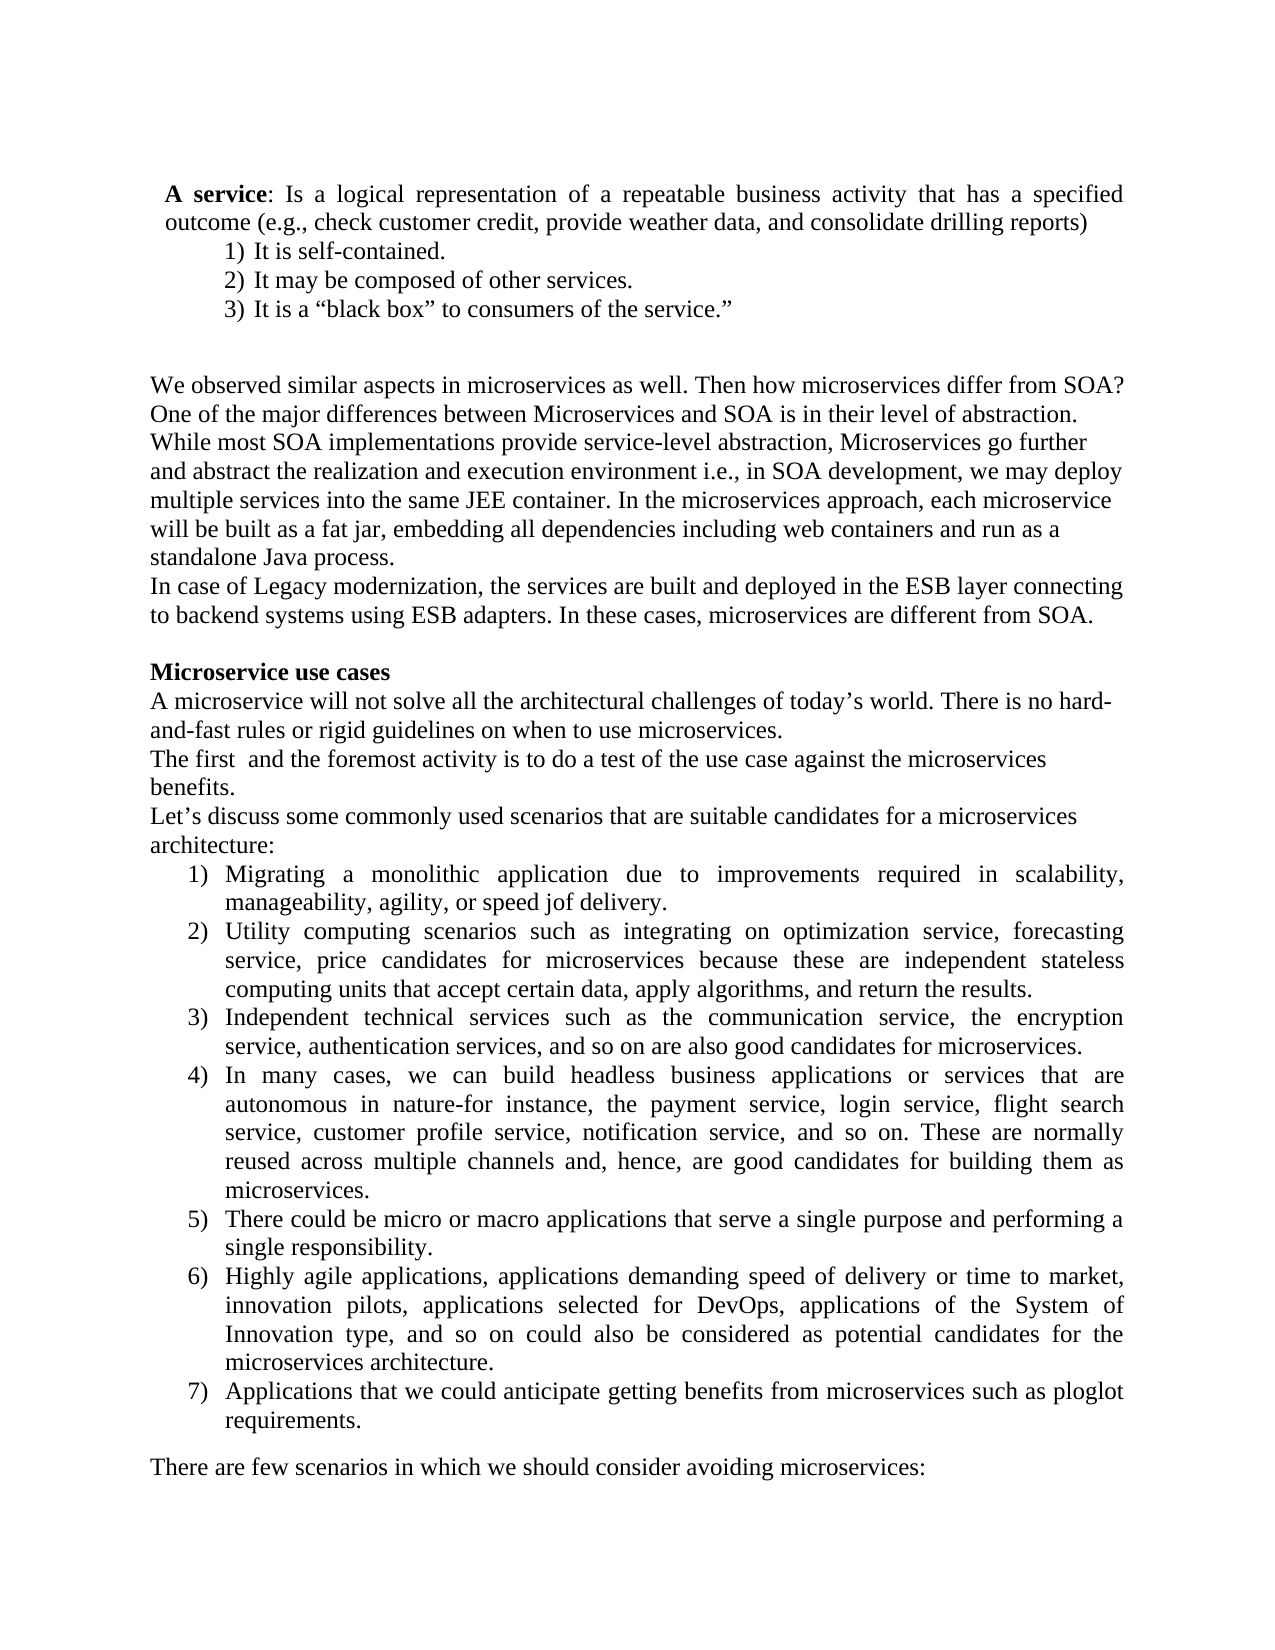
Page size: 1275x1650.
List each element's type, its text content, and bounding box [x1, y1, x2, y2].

text There are few scenarios in which we should consider avoiding microservices: [150, 1452, 1125, 1481]
list It may be composed of other services. [209, 265, 1125, 294]
list Highly agile applications, applications demanding speed of delivery or time to market, innovation pilots, applications selected for DevOps, applications of the System of Innovation type, and so on could also be considered as potential candidates for the microservices architecture. [187, 1261, 1125, 1376]
list Applications that we could anticipate getting benefits from microservices such as ploglot requirements. [187, 1376, 1125, 1434]
text A microservice will not solve all the architectural challenges of today’s world. There is no hard-and-fast rules or rigid guidelines on when to use microservices. [150, 686, 1125, 744]
list Utility computing scenarios such as integrating on optimization service, forecasting service, price candidates for microservices because these are independent stateless computing units that accept certain data, apply algorithms, and return the results. [187, 916, 1125, 1002]
text In case of Legacy modernization, the services are built and deployed in the ESB layer connecting to backend systems using ESB adapters. In these cases, microservices are different from SOA. [150, 571, 1125, 629]
list It is self-contained. [209, 236, 1125, 265]
text Microservice use cases [150, 657, 1125, 686]
list A service: Is a logical representation of a repeatable business activity that has a specified outcome (e.g., check customer credit, provide weather data, and consolidate drilling reports) [164, 179, 1125, 236]
text Let’s discuss some commonly used scenarios that are suitable candidates for a microservices architecture: [150, 801, 1125, 859]
list There could be micro or macro applications that serve a single purpose and performing a single responsibility. [187, 1204, 1125, 1261]
list Independent technical services such as the communication service, the encryption service, authentication services, and so on are also good candidates for microservices. [187, 1002, 1125, 1060]
text The first and the foremost activity is to do a test of the use case against the microservices benefits. [150, 744, 1125, 801]
text We observed similar aspects in microservices as well. Then how microservices differ from SOA? [150, 370, 1125, 399]
list Migrating a monolithic application due to improvements required in scalability, manageability, agility, or speed jof delivery. [187, 859, 1125, 916]
list It is a “black box” to consumers of the service.” [209, 294, 1125, 322]
list In many cases, we can build headless business applications or services that are autonomous in nature-for instance, the payment service, login service, flight search service, customer profile service, notification service, and so on. These are normally reused across multiple channels and, hence, are good candidates for building them as microservices. [187, 1060, 1125, 1204]
text One of the major differences between Microservices and SOA is in their level of abstraction. While most SOA implementations provide service-level abstraction, Microservices go further and abstract the realization and execution environment i.e., in SOA development, we may deploy multiple services into the same JEE container. In the microservices approach, each microservice will be built as a fat jar, embedding all dependencies including web containers and run as a standalone Java process. [150, 399, 1125, 571]
